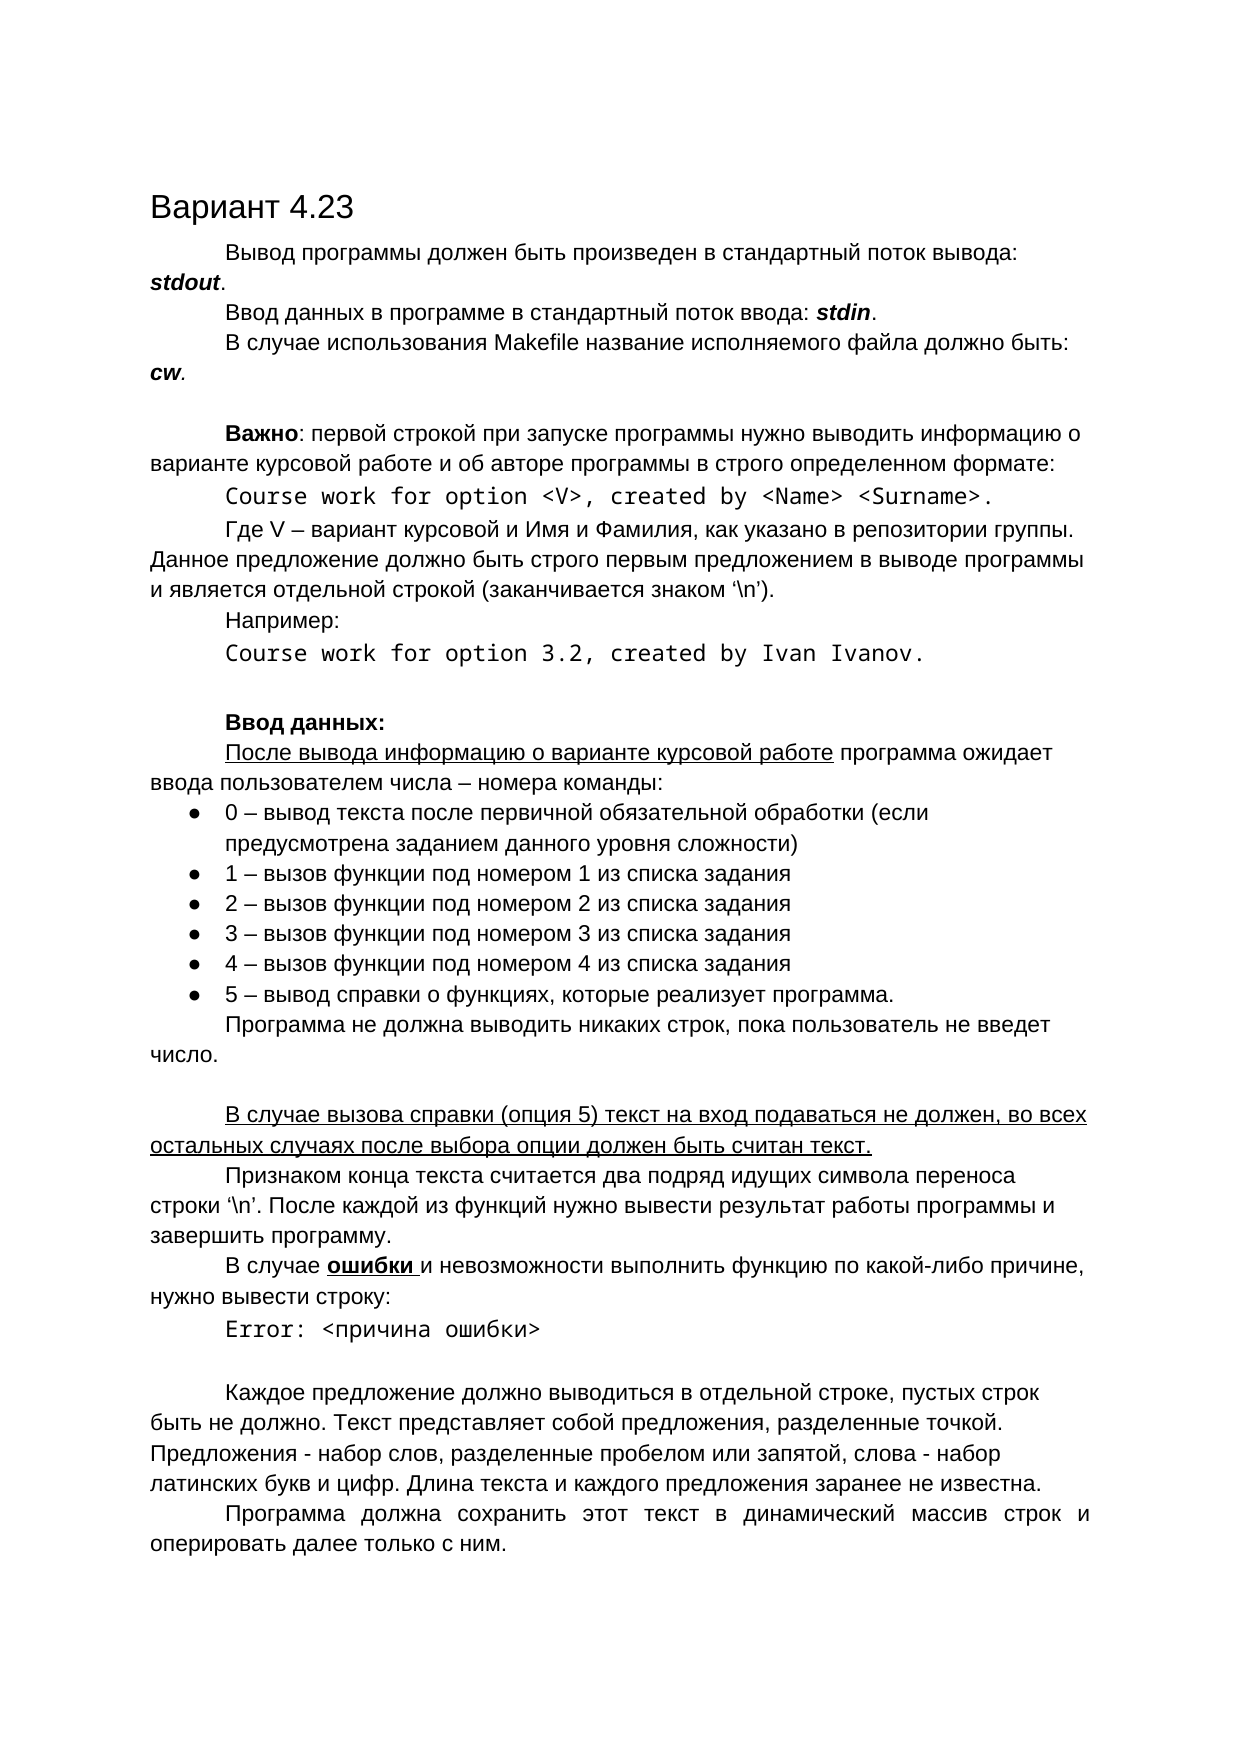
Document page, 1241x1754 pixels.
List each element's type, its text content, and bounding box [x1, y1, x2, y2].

text Ввод данных: [150, 709, 1090, 735]
text Например: [150, 607, 1090, 633]
text Каждое предложение должно выводиться в отдельной строке, пустых строк быть не должно. Текст представляет собой предложения, разделенные точкой. Предложения - набор слов, разделенные пробелом или запятой, слова - набор латинских букв и цифр. Длина текста и каждого предложения заранее не известна. [150, 1379, 1090, 1496]
list 3 – вызов функции под номером 3 из списка задания [187, 920, 1090, 947]
text Course work for option <V>, created by <Name> <Surname>. [150, 480, 1090, 511]
list 0 – вывод текста после первичной обязательной обработки (если предусмотрена заданием данного уровня сложности) [187, 799, 1090, 856]
text В случае ошибки и невозможности выполнить функцию по какой-либо причине, нужно вывести строку: [150, 1252, 1090, 1309]
text Программа должна сохранить этот текст в динамический массив строк и оперировать далее только с ним. [150, 1500, 1090, 1556]
text Error: <причина ошибки> [150, 1313, 1090, 1344]
text Признаком конца текста считается два подряд идущих символа переноса строки ‘\n’. После каждой из функций нужно вывести результат работы программы и завершить программу. [150, 1162, 1090, 1249]
list 2 – вызов функции под номером 2 из списка задания [187, 890, 1090, 916]
list 5 – вывод справки о функциях, которые реализует программа. [187, 981, 1090, 1007]
text В случае вызова справки (опция 5) текст на вход подаваться не должен, во всех остальных случаях после выбора опции должен быть считан текст. [150, 1101, 1090, 1158]
subtitle Вариант 4.23 [150, 187, 1090, 226]
list 1 – вызов функции под номером 1 из списка задания [187, 860, 1090, 886]
text Где V – вариант курсовой и Имя и Фамилия, как указано в репозитории группы. Данное предложение должно быть строго первым предложением в выводе программы и является отдельной строкой (заканчивается знаком ‘\n’). [150, 516, 1090, 603]
text Вывод программы должен быть произведен в стандартный поток вывода: stdout. [150, 238, 1090, 295]
list 4 – вызов функции под номером 4 из списка задания [187, 950, 1090, 977]
text Важно: первой строкой при запуске программы нужно выводить информацию о варианте курсовой работе и об авторе программы в строго определенном формате: [150, 420, 1090, 476]
text Course work for option 3.2, created by Ivan Ivanov. [150, 637, 1090, 668]
text В случае использования Makefile название исполняемого файла должно быть: cw. [150, 329, 1090, 386]
text Программа не должна выводить никаких строк, пока пользователь не введет число. [150, 1011, 1090, 1067]
text После вывода информацию о варианте курсовой работе программа ожидает ввода пользователем числа – номера команды: [150, 739, 1090, 796]
text Ввод данных в программе в стандартный поток ввода: stdin. [150, 299, 1090, 325]
